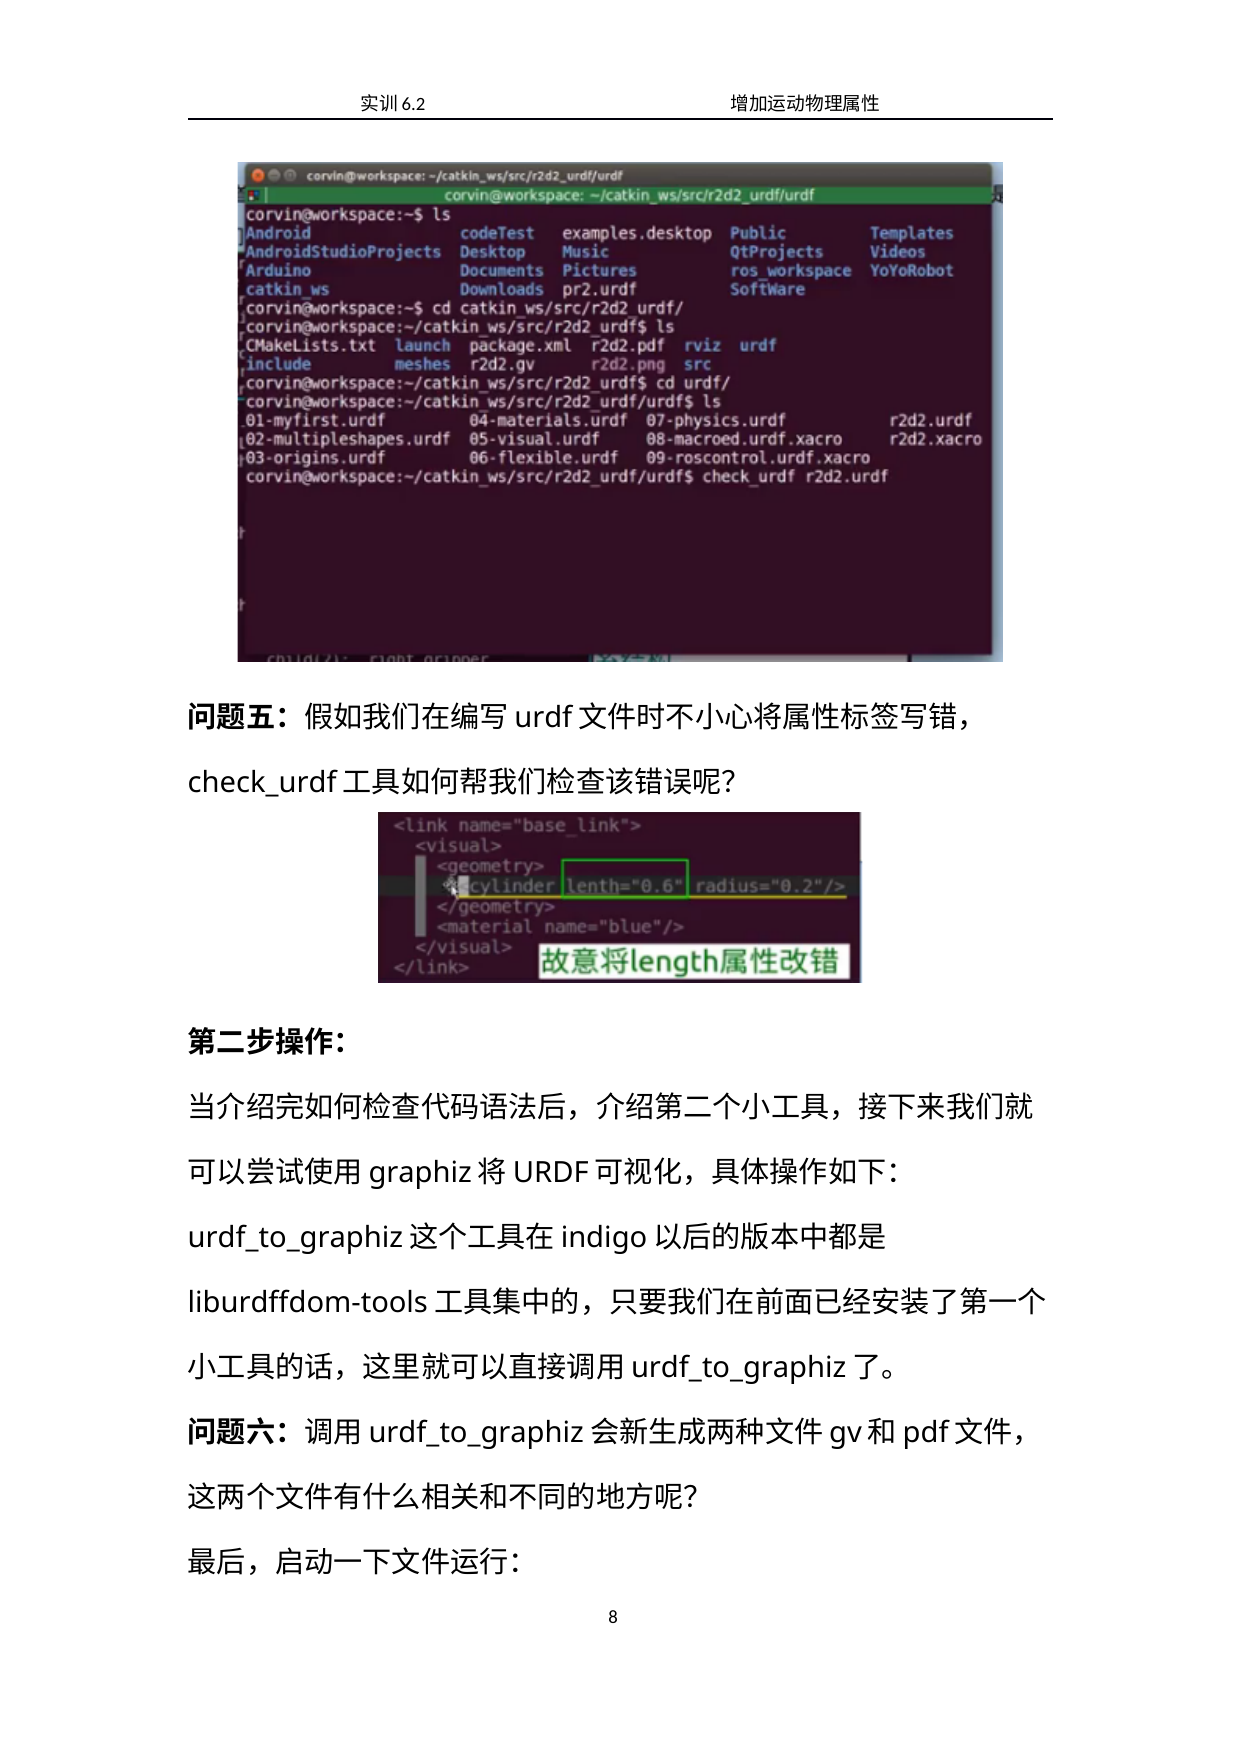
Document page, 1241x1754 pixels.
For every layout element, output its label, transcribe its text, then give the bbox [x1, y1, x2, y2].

text 问题五：假如我们在编写urdf文件时不小心将属性标签写错，check_urdf工具如何帮我们检查该错误呢？ [187, 682, 1053, 812]
picture [237, 162, 1003, 662]
text 最后，启动一下文件运行： [187, 1527, 1053, 1592]
picture [378, 812, 863, 983]
text 当介绍完如何检查代码语法后，介绍第二个小工具，接下来我们就可以尝试使用graphiz将URDF可视化，具体操作如下： [187, 1072, 1053, 1202]
text 问题六：调用urdf_to_graphiz会新生成两种文件gv和pdf文件，这两个文件有什么相关和不同的地方呢？ [187, 1397, 1053, 1527]
text 第二步操作： [187, 1007, 1053, 1072]
text urdf_to_graphiz这个工具在indigo以后的版本中都是liburdffdom-tools工具集中的，只要我们在前面已经安装了第一个小工具的话，这里就可以直接调用urdf_to_graphiz了。 [187, 1202, 1053, 1397]
